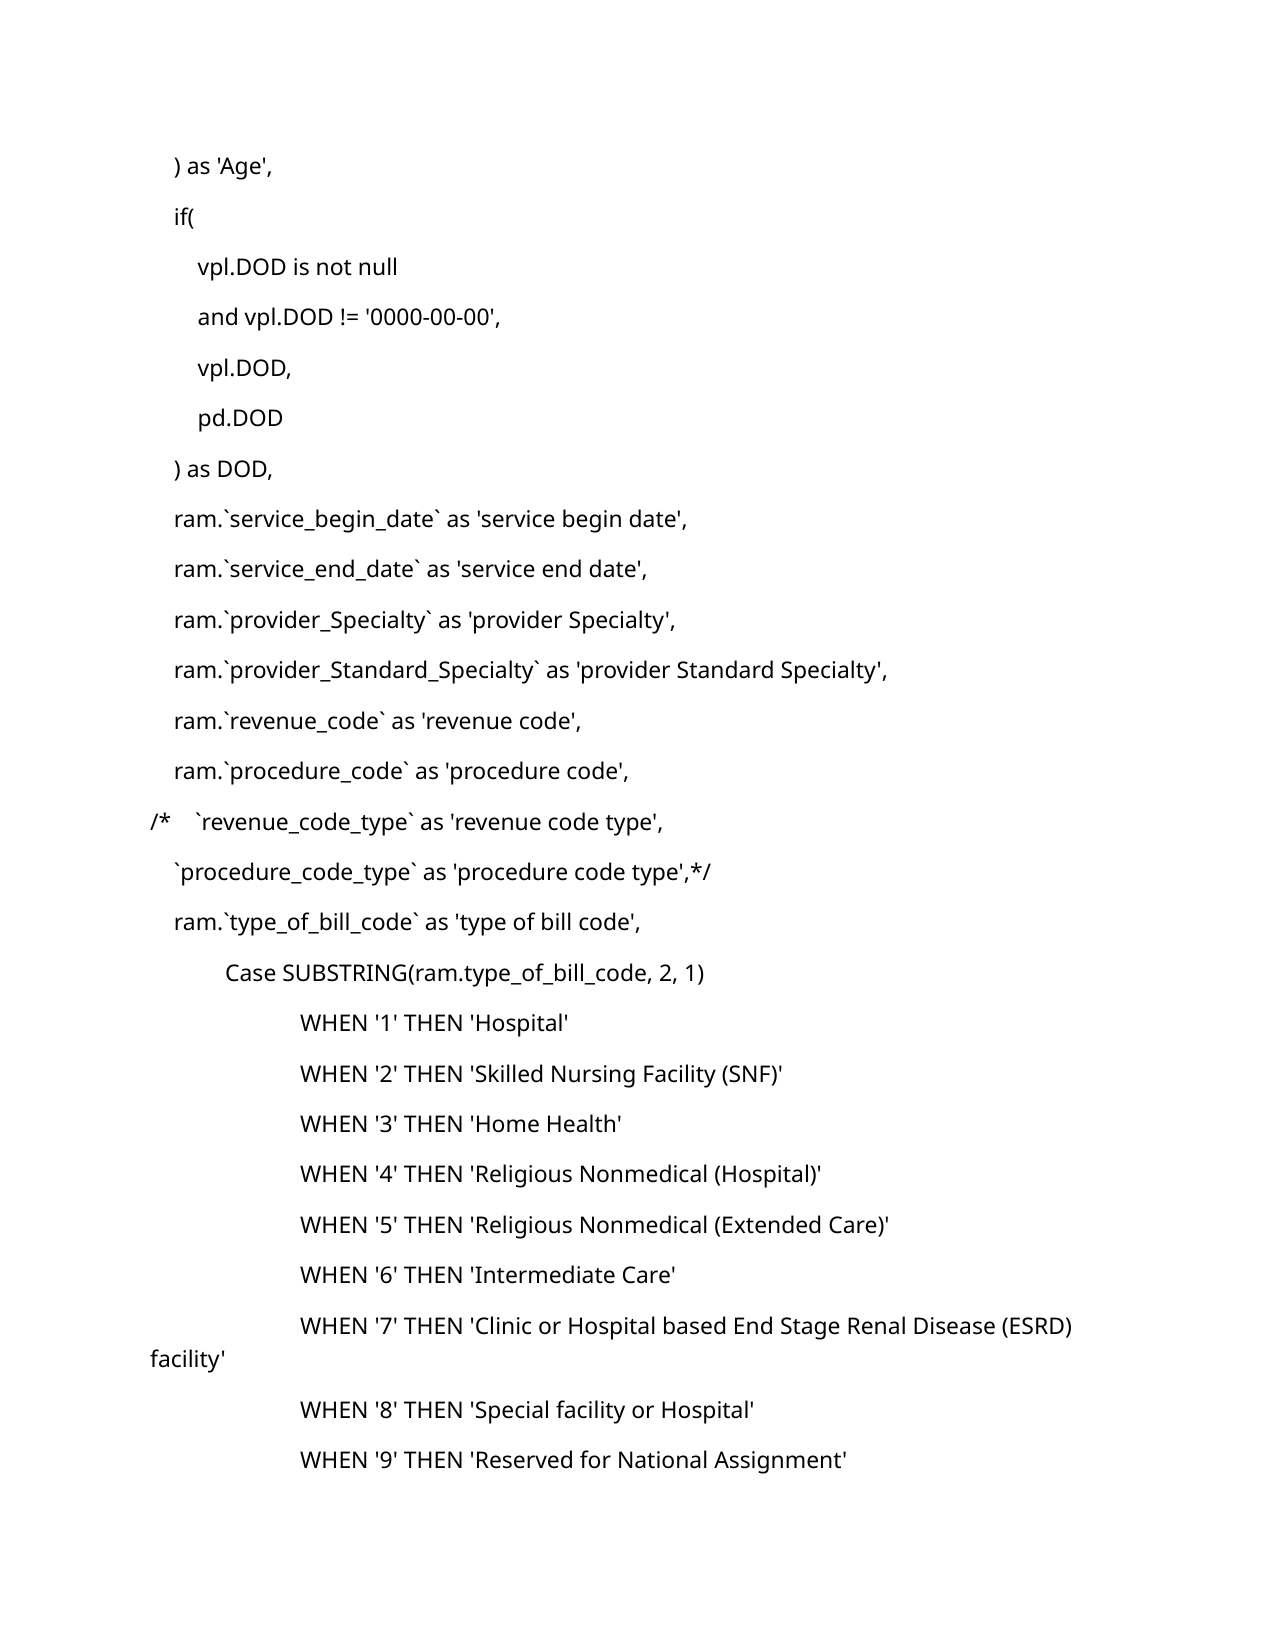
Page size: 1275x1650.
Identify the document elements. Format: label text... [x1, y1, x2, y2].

text ram.`procedure_code` as 'procedure code', [150, 755, 1125, 786]
text WHEN '8' THEN 'Special facility or Hospital' [150, 1394, 1125, 1425]
text /* `revenue_code_type` as 'revenue code type', [150, 805, 1125, 837]
text WHEN '2' THEN 'Skilled Nursing Facility (SNF)' [150, 1057, 1125, 1089]
text ) as DOD, [150, 452, 1125, 484]
text WHEN '1' THEN 'Hospital' [150, 1007, 1125, 1038]
text ram.`provider_Standard_Specialty` as 'provider Standard Specialty', [150, 654, 1125, 685]
text vpl.DOD, [150, 352, 1125, 383]
text WHEN '3' THEN 'Home Health' [150, 1108, 1125, 1139]
text WHEN '7' THEN 'Clinic or Hospital based End Stage Renal Disease (ESRD) facility' [150, 1309, 1125, 1374]
text `procedure_code_type` as 'procedure code type',*/ [150, 856, 1125, 887]
text WHEN '6' THEN 'Intermediate Care' [150, 1259, 1125, 1290]
text ram.`provider_Specialty` as 'provider Specialty', [150, 604, 1125, 635]
text WHEN '5' THEN 'Religious Nonmedical (Extended Care)' [150, 1209, 1125, 1240]
text WHEN '9' THEN 'Reserved for National Assignment' [150, 1444, 1125, 1475]
text pd.DOD [150, 402, 1125, 433]
text WHEN '4' THEN 'Religious Nonmedical (Hospital)' [150, 1158, 1125, 1189]
text ram.`revenue_code` as 'revenue code', [150, 704, 1125, 736]
text vpl.DOD is not null [150, 251, 1125, 282]
text and vpl.DOD != '0000-00-00', [150, 301, 1125, 332]
text Case SUBSTRING(ram.type_of_bill_code, 2, 1) [150, 957, 1125, 988]
text ) as 'Age', [150, 150, 1125, 181]
text ram.`service_begin_date` as 'service begin date', [150, 503, 1125, 534]
text if( [150, 200, 1125, 232]
text ram.`service_end_date` as 'service end date', [150, 553, 1125, 584]
text ram.`type_of_bill_code` as 'type of bill code', [150, 906, 1125, 937]
